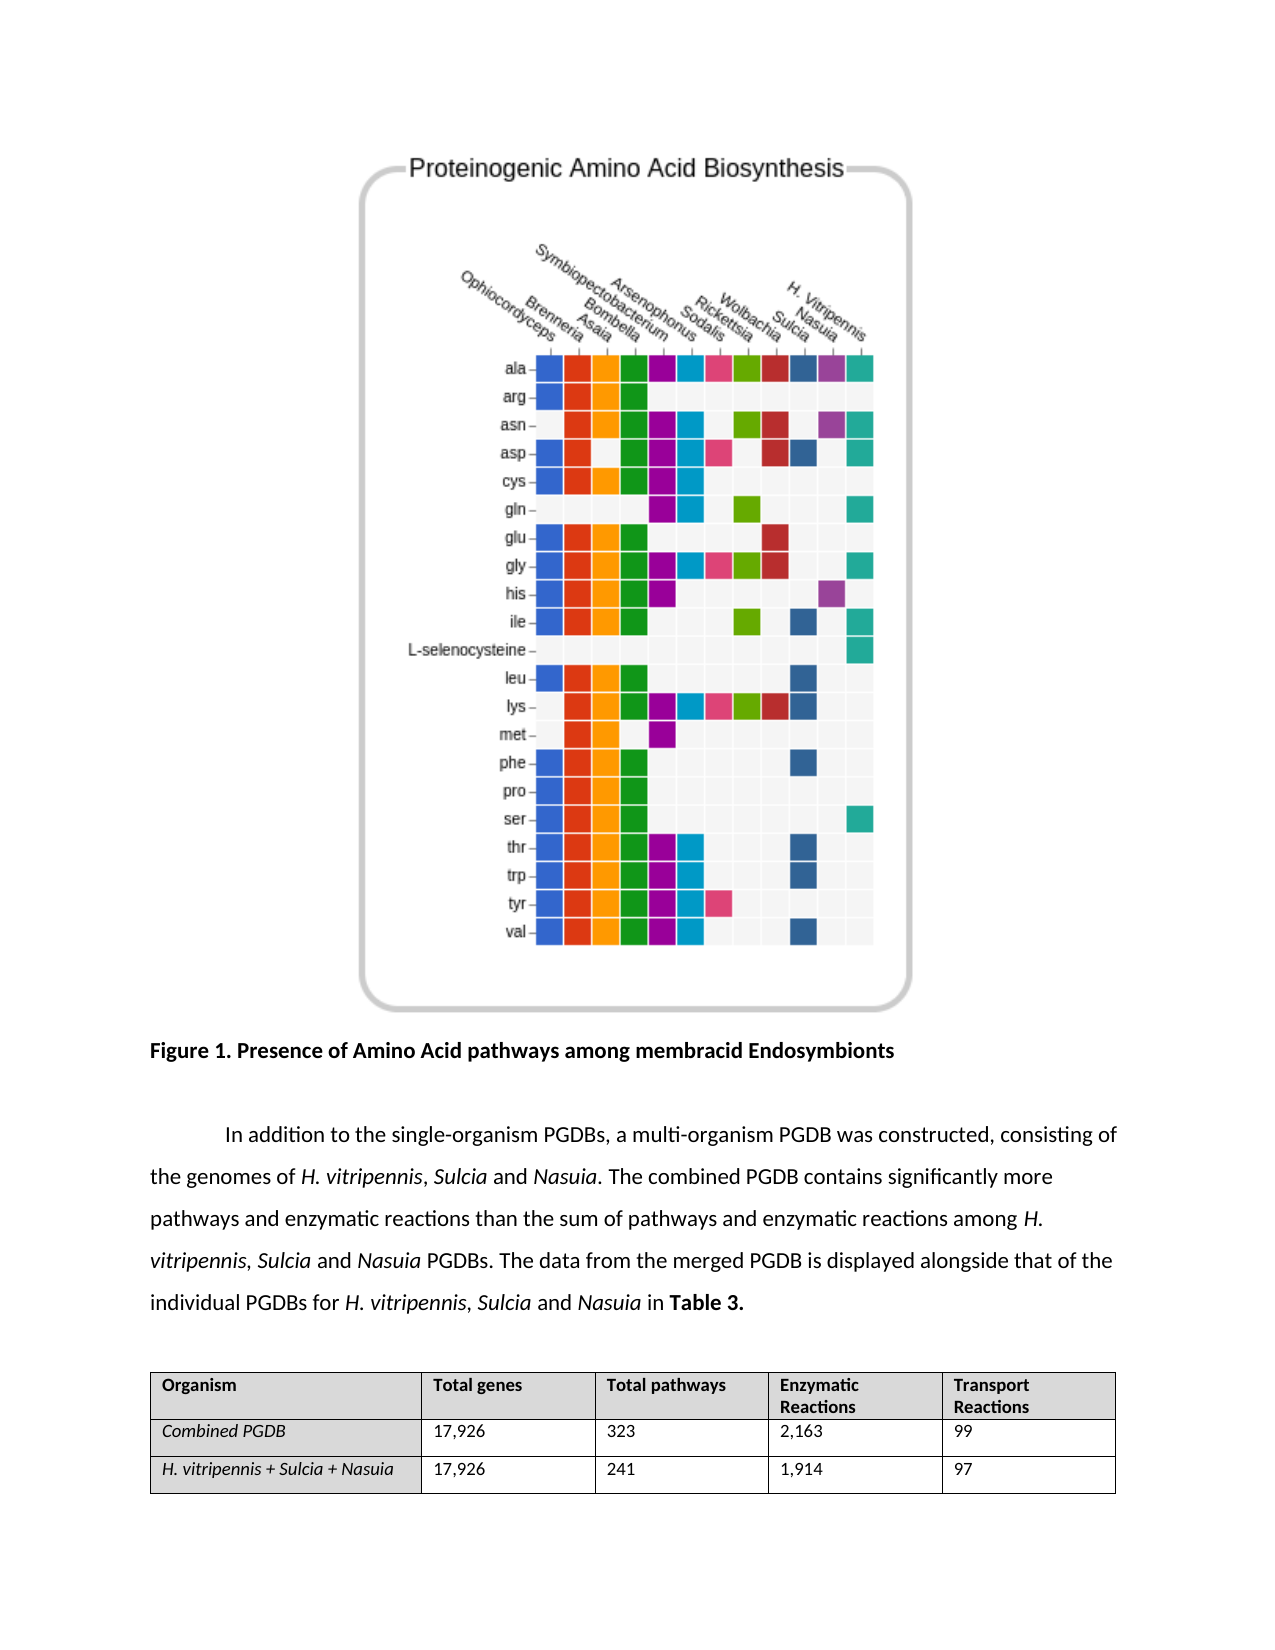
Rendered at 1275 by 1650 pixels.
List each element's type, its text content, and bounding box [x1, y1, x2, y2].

table_cell 97 [943, 1457, 1115, 1493]
table_cell 17,926 [422, 1420, 595, 1456]
table_cell 17,926 [422, 1457, 595, 1493]
table_cell H. vitripennis + Sulcia + Nasuia [151, 1457, 421, 1493]
table_cell 323 [596, 1420, 768, 1456]
text In addition to the single-organism PGDBs, a multi-organism PGDB was constructed, consisting of the genomes of H. vitripennis, Sulcia and Nasuia. The combined PGDB contains significantly more pathways and enzymatic reactions than the sum of pathways and enzymatic reactions among H. vitripennis, Sulcia and Nasuia PGDBs. The data from the merged PGDB is displayed alongside that of the individual PGDBs for H. vitripennis, Sulcia and Nasuia in Table 3. [150, 1120, 1125, 1316]
text Figure 1. Presence of Amino Acid pathways among membracid Endosymbionts [150, 1036, 1125, 1064]
table_header Total pathways​ [596, 1373, 768, 1419]
table_header Transport Reactions​ [943, 1373, 1115, 1419]
table_cell 241 [596, 1457, 768, 1493]
table_cell 99 [943, 1420, 1115, 1456]
table_cell 1,914 [769, 1457, 942, 1493]
table_header Organism [151, 1373, 421, 1419]
table_cell 2,163 [769, 1420, 942, 1456]
picture [357, 150, 918, 1022]
table_header Enzymatic Reactions​ [769, 1373, 942, 1419]
table_header Total genes​ [422, 1373, 595, 1419]
table_cell Combined PGDB [151, 1420, 421, 1456]
